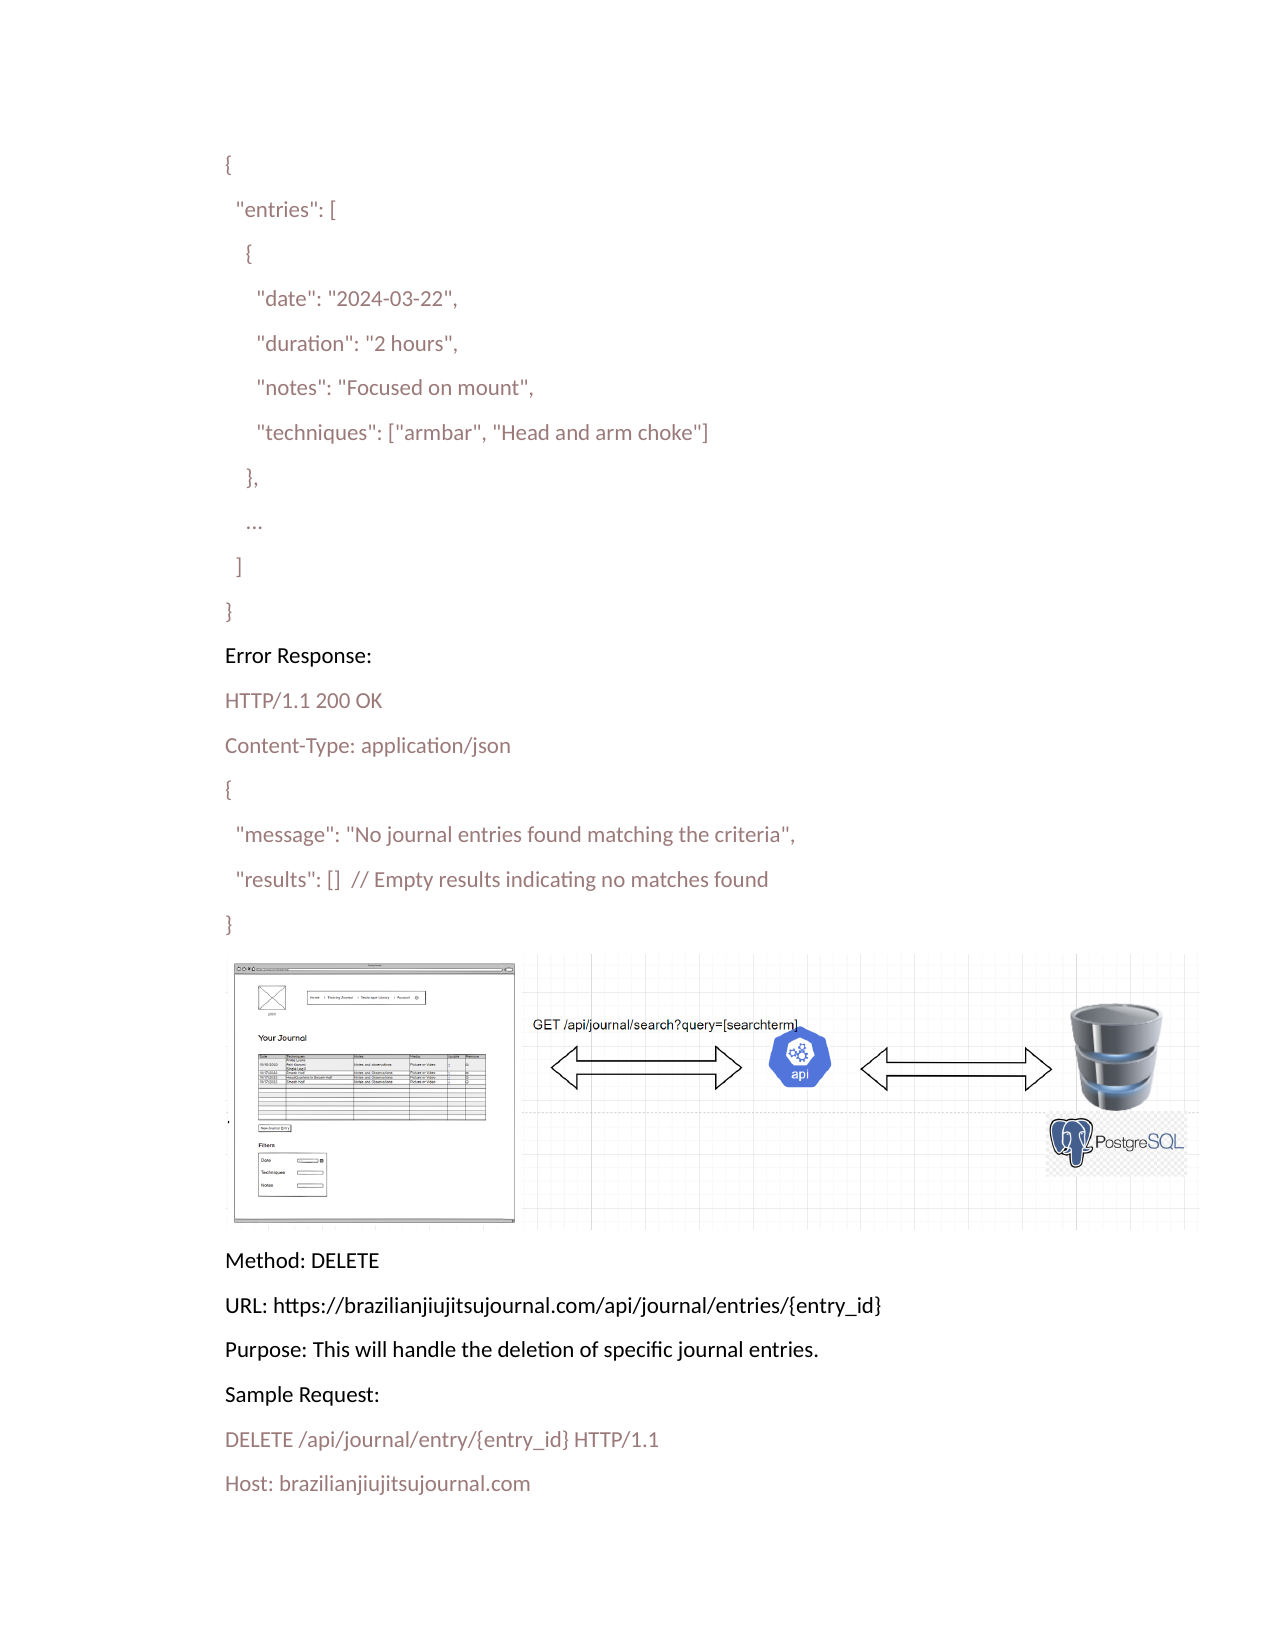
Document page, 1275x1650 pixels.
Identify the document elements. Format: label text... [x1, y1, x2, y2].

text { [225, 239, 1125, 267]
text ... [225, 507, 1125, 536]
text Host: brazilianjiujitsujournal.com [225, 1469, 1125, 1498]
text "techniques": ["armbar", "Head and arm choke"] [225, 418, 1125, 446]
text "message": "No journal entries found matching the criteria", [225, 820, 1125, 848]
text } [225, 910, 1125, 938]
text "duration": "2 hours", [225, 329, 1125, 357]
text "notes": "Focused on mount", [225, 373, 1125, 401]
text "results": [] // Empty results indicating no matches found [225, 865, 1125, 893]
text }, [225, 463, 1125, 491]
text ] [225, 552, 1125, 580]
text Error Response: [225, 642, 1125, 669]
text { [225, 150, 1125, 178]
text DELETE /api/journal/entry/{entry_id} HTTP/1.1 [225, 1425, 1125, 1453]
text "entries": [ [225, 195, 1125, 223]
text Purpose: This will handle the deletion of specific journal entries. [225, 1336, 1125, 1363]
text HTTP/1.1 200 OK [225, 686, 1125, 714]
text { [225, 776, 1125, 804]
picture [225, 954, 1200, 1230]
text URL: https://brazilianjiujitsujournal.com/api/journal/entries/{entry_id} [225, 1291, 1125, 1319]
text Content-Type: application/json [225, 731, 1125, 759]
text Method: DELETE [225, 1246, 1125, 1274]
text "date": "2024-03-22", [225, 284, 1125, 312]
text Sample Request: [225, 1380, 1125, 1408]
text } [225, 597, 1125, 625]
